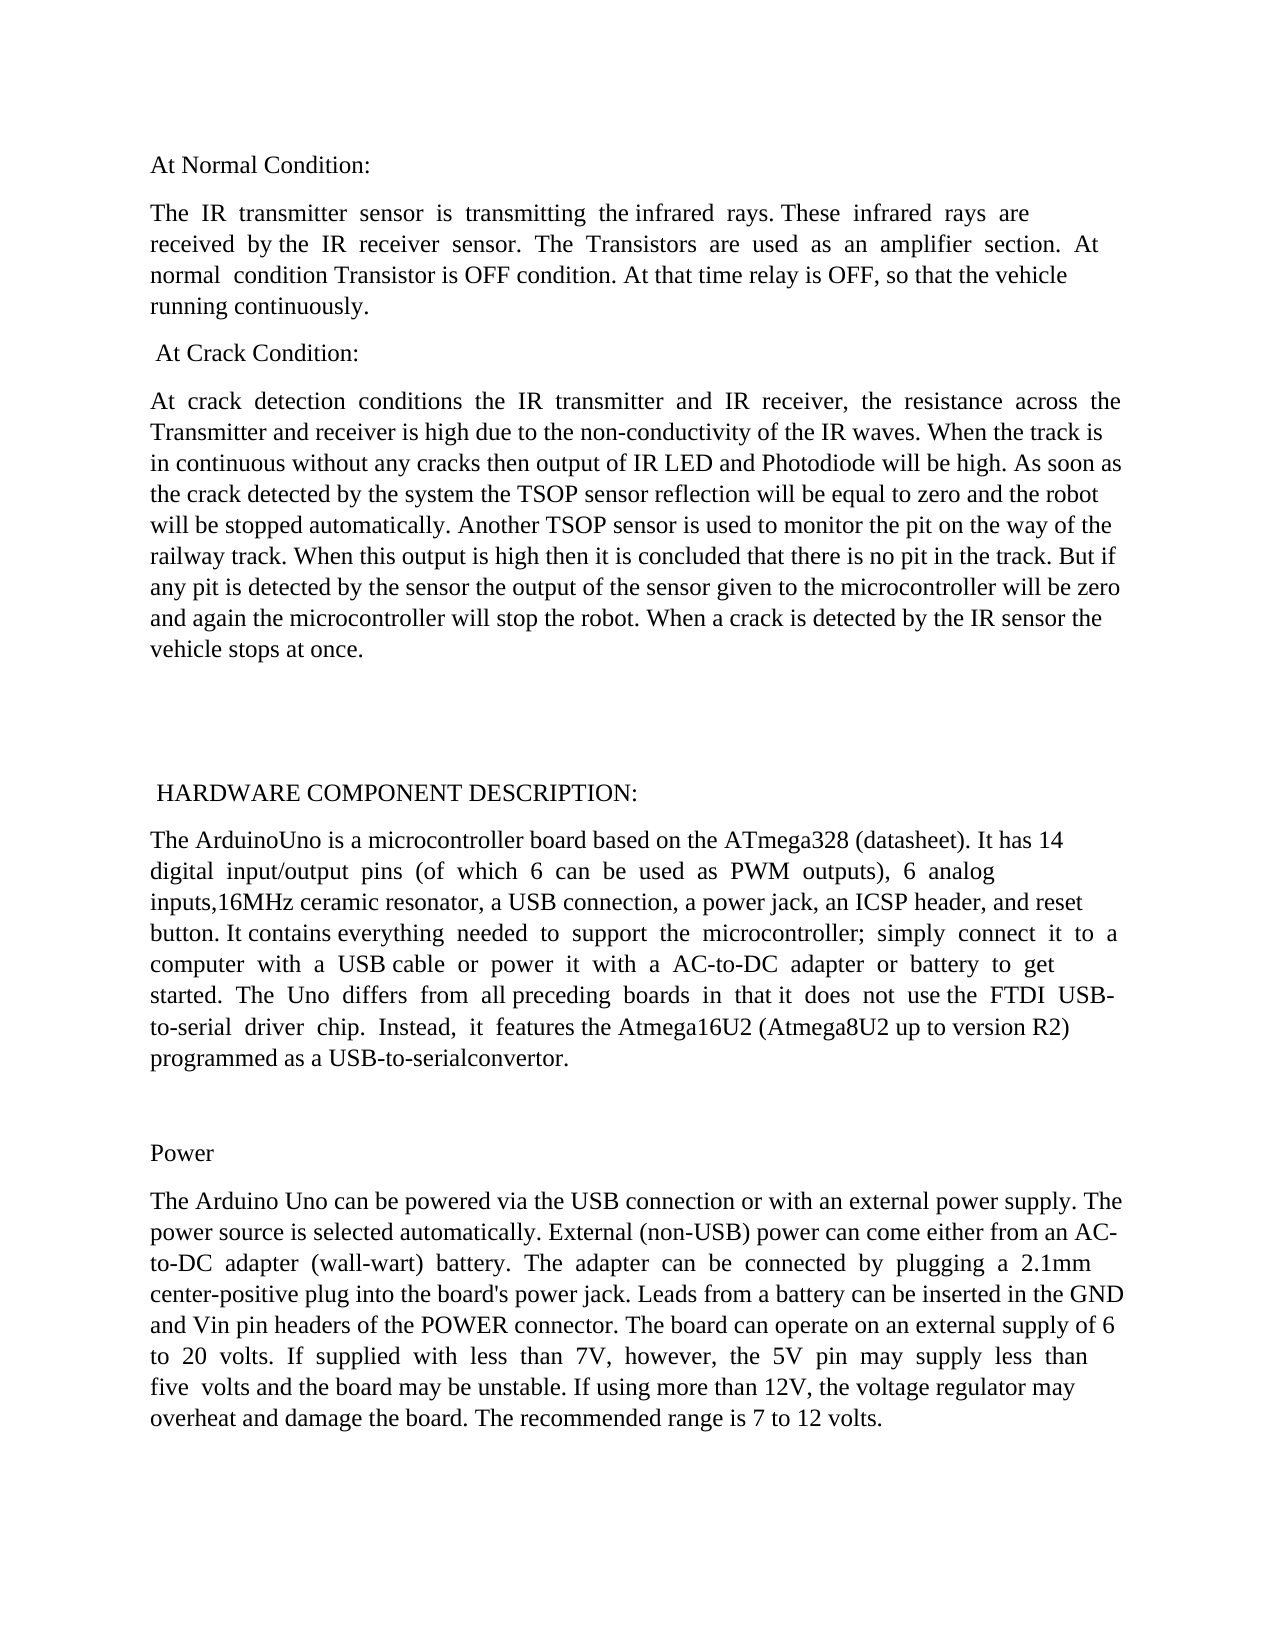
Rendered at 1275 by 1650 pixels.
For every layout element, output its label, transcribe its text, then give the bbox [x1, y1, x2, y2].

text The IR transmitter sensor is transmitting the infrared rays. These infrared rays are received by the IR receiver sensor. The Transistors are used as an amplifier section. At normal condition Transistor is OFF condition. At that time relay is OFF, so that the vehicle running continuously. [150, 198, 1125, 319]
text Power [150, 1138, 1125, 1167]
text At crack detection conditions the IR transmitter and IR receiver, the resistance across the Transmitter and receiver is high due to the non-conductivity of the IR waves. When the track is in continuous without any cracks then output of IR LED and Photodiode will be high. As soon as the crack detected by the system the TSOP sensor reflection will be equal to zero and the robot will be stopped automatically. Another TSOP sensor is used to monitor the pit on the way of the railway track. When this output is high then it is concluded that there is no pit in the track. But if any pit is detected by the sensor the output of the sensor given to the microcontroller will be zero and again the microcontroller will stop the robot. When a crack is detected by the IR sensor the vehicle stops at once. [150, 386, 1125, 663]
text At Crack Condition: [150, 338, 1125, 367]
text The ArduinoUno is a microcontroller board based on the ATmega328 (datasheet). It has 14 digital input/output pins (of which 6 can be used as PWM outputs), 6 analog inputs,16MHz ceramic resonator, a USB connection, a power jack, an ICSP header, and reset button. It contains everything needed to support the microcontroller; simply connect it to a computer with a USB cable or power it with a AC-to-DC adapter or battery to get started. The Uno differs from all preceding boards in that it does not use the FTDI USB-to-serial driver chip. Instead, it features the Atmega16U2 (Atmega8U2 up to version R2) programmed as a USB-to-serialconvertor. [150, 825, 1125, 1071]
text The Arduino Uno can be powered via the USB connection or with an external power supply. The power source is selected automatically. External (non-USB) power can come either from an AC-to-DC adapter (wall-wart) battery. The adapter can be connected by plugging a 2.1mm center-positive plug into the board's power jack. Leads from a battery can be inserted in the GND and Vin pin headers of the POWER connector. The board can operate on an external supply of 6 to 20 volts. If supplied with less than 7V, however, the 5V pin may supply less than five volts and the board may be unstable. If using more than 12V, the voltage regulator may overheat and damage the board. The recommended range is 7 to 12 volts. [150, 1186, 1125, 1432]
text HARDWARE COMPONENT DESCRIPTION: [150, 778, 1125, 806]
text At Normal Condition: [150, 150, 1125, 179]
